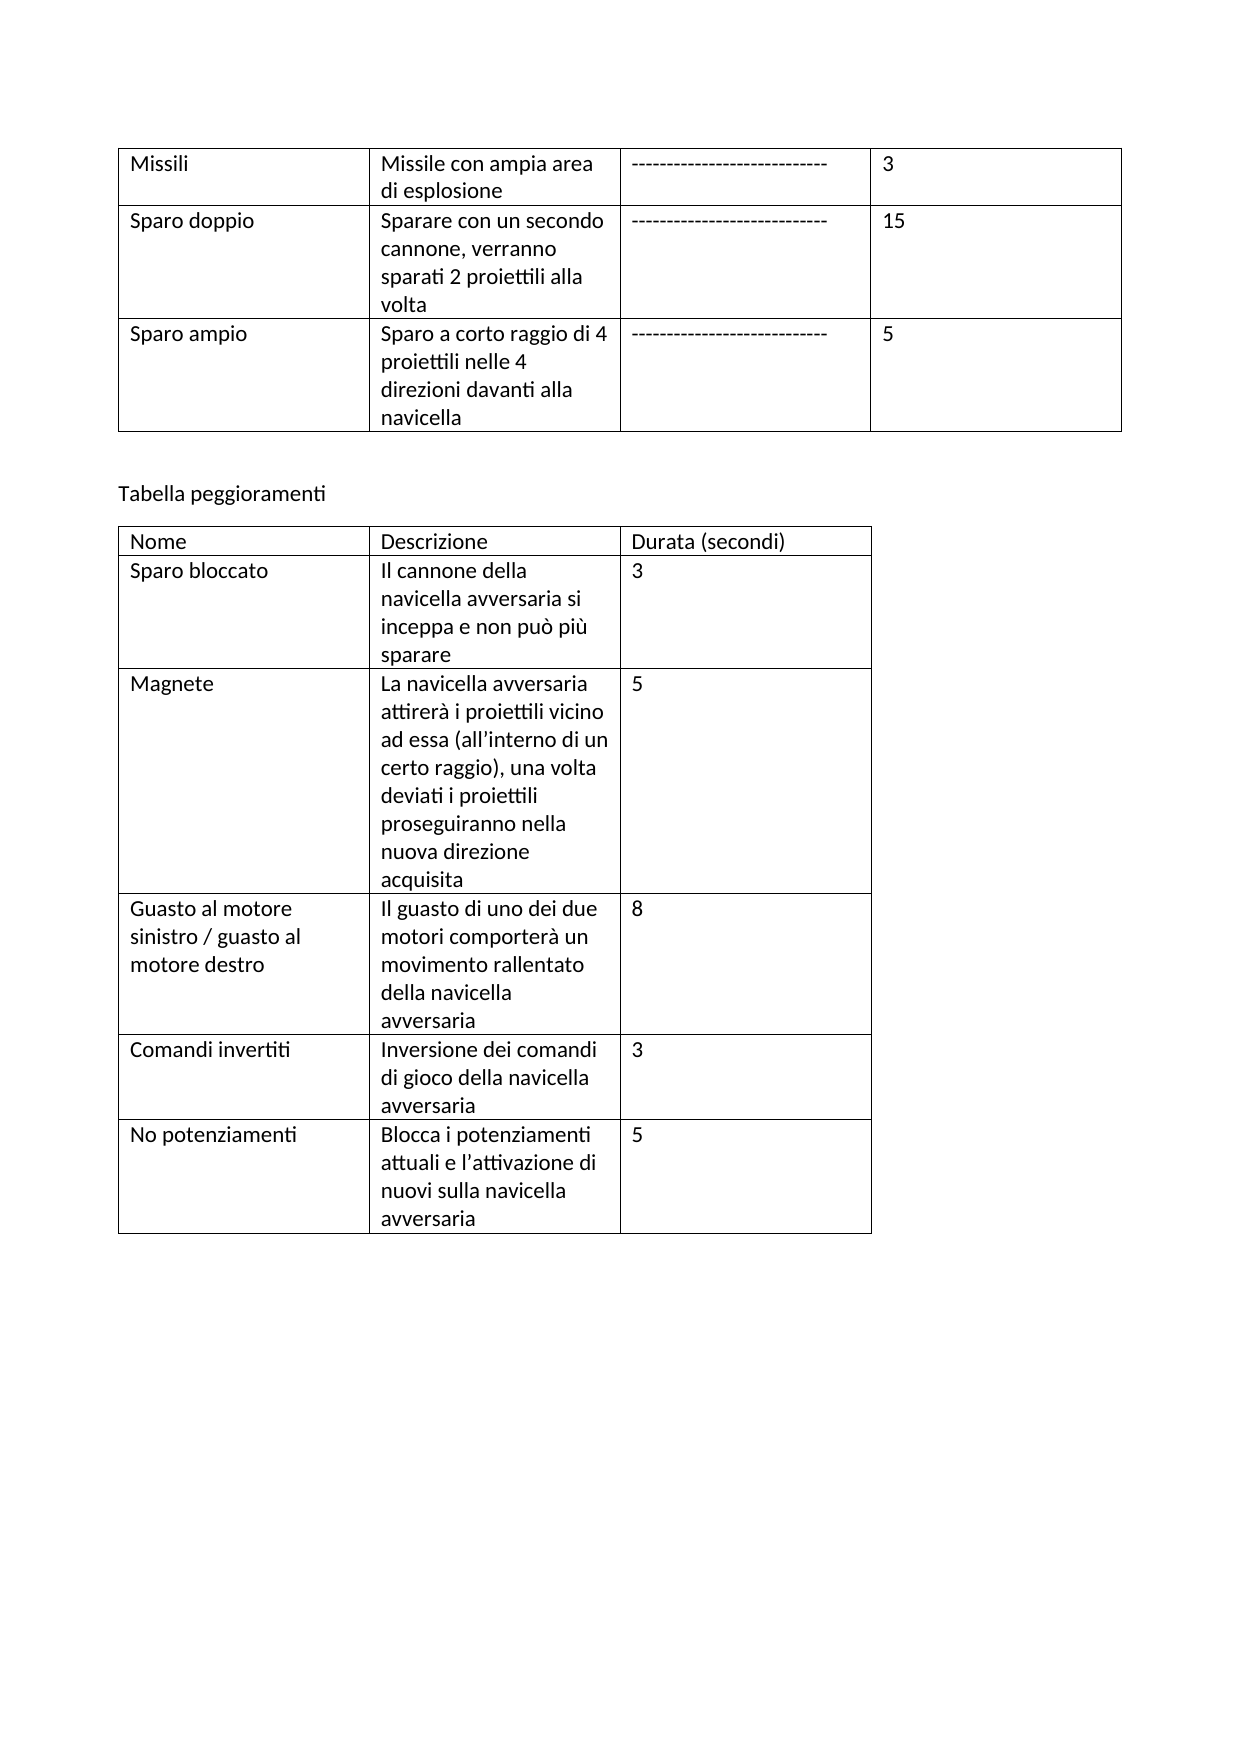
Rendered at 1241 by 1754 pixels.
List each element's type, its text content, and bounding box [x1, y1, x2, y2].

table_cell ---------------------------- [621, 206, 870, 318]
table_cell ---------------------------- [621, 319, 870, 431]
table_cell 5 [871, 319, 1121, 431]
table_cell No potenziamenti [119, 1120, 369, 1232]
table_cell Missili [119, 149, 369, 205]
table_cell Inversione dei comandi di gioco della navicella avversaria [370, 1035, 620, 1119]
table_header Descrizione [370, 527, 620, 555]
table_cell 15 [871, 206, 1121, 318]
table_cell Missile con ampia area di esplosione [370, 149, 620, 205]
table_cell Sparo doppio [119, 206, 369, 318]
table_header Nome [119, 527, 369, 555]
table_cell Guasto al motore sinistro / guasto al motore destro [119, 894, 369, 1034]
table_cell 3 [621, 1035, 871, 1119]
table_cell 3 [871, 149, 1121, 205]
table_cell Sparo bloccato [119, 556, 369, 668]
text Tabella peggioramenti [118, 479, 1122, 507]
table_cell 5 [621, 669, 871, 893]
table_cell Magnete [119, 669, 369, 893]
table_cell La navicella avversaria attirerà i proiettili vicino ad essa (all’interno di un certo raggio), una volta deviati i proiettili proseguiranno nella nuova direzione acquisita [370, 669, 620, 893]
table_cell Il cannone della navicella avversaria si inceppa e non può più sparare [370, 556, 620, 668]
table_cell Blocca i potenziamenti attuali e l’attivazione di nuovi sulla navicella avversaria [370, 1120, 620, 1232]
table_cell Sparo a corto raggio di 4 proiettili nelle 4 direzioni davanti alla navicella [370, 319, 620, 431]
table_cell 8 [621, 894, 871, 1034]
table_cell Sparare con un secondo cannone, verranno sparati 2 proiettili alla volta [370, 206, 620, 318]
table_cell Il guasto di uno dei due motori comporterà un movimento rallentato della navicella avversaria [370, 894, 620, 1034]
table_cell 3 [621, 556, 871, 668]
table_cell Comandi invertiti [119, 1035, 369, 1119]
table_header Durata (secondi) [621, 527, 871, 555]
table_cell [621, 149, 870, 205]
table_cell Sparo ampio [119, 319, 369, 431]
table_cell 5 [621, 1120, 871, 1232]
